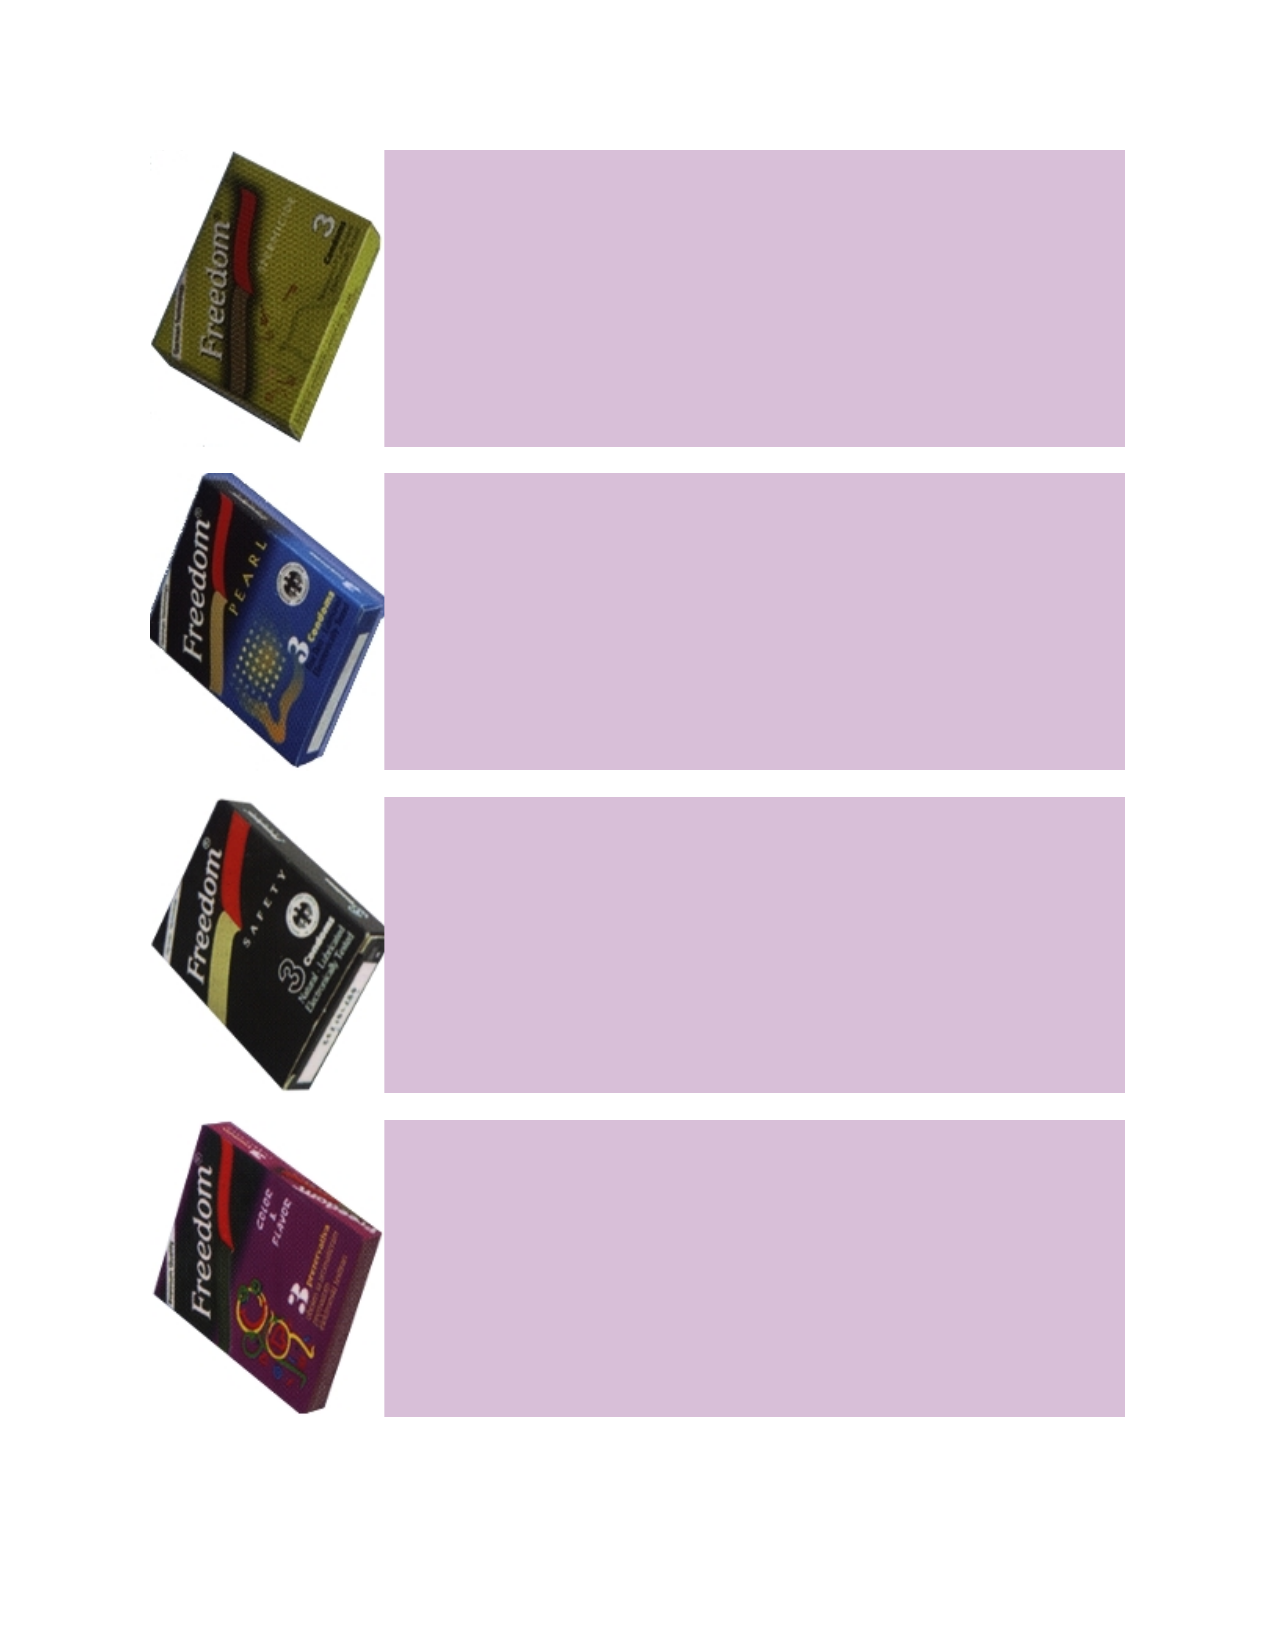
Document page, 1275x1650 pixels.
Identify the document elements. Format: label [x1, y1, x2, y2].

picture [150, 796, 385, 1094]
picture [150, 150, 385, 447]
picture [150, 1120, 385, 1417]
picture [150, 473, 385, 771]
